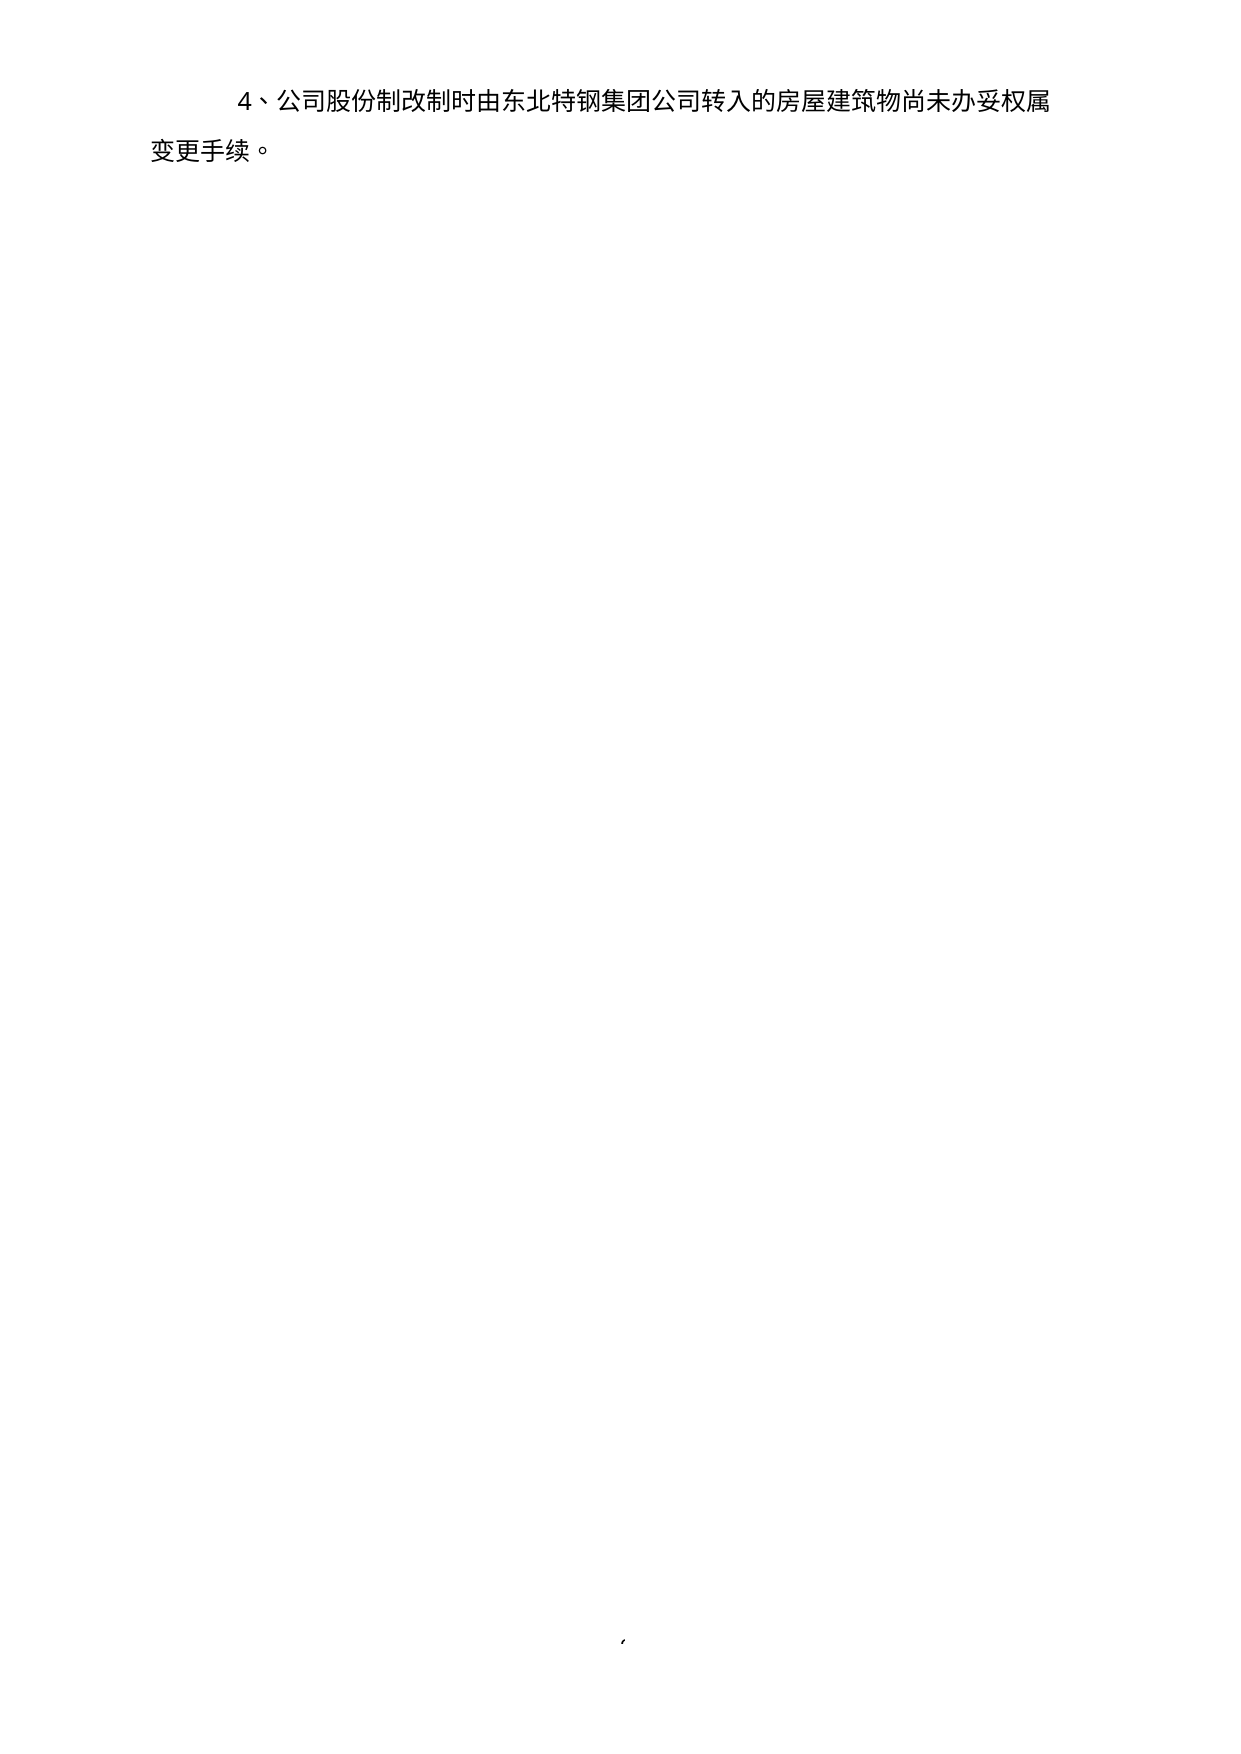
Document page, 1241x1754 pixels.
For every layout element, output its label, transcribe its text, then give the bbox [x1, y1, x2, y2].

text 4、公司股份制改制时由东北特钢集团公司转入的房屋建筑物尚未办妥权属 变更手续。 [150, 83, 1067, 168]
